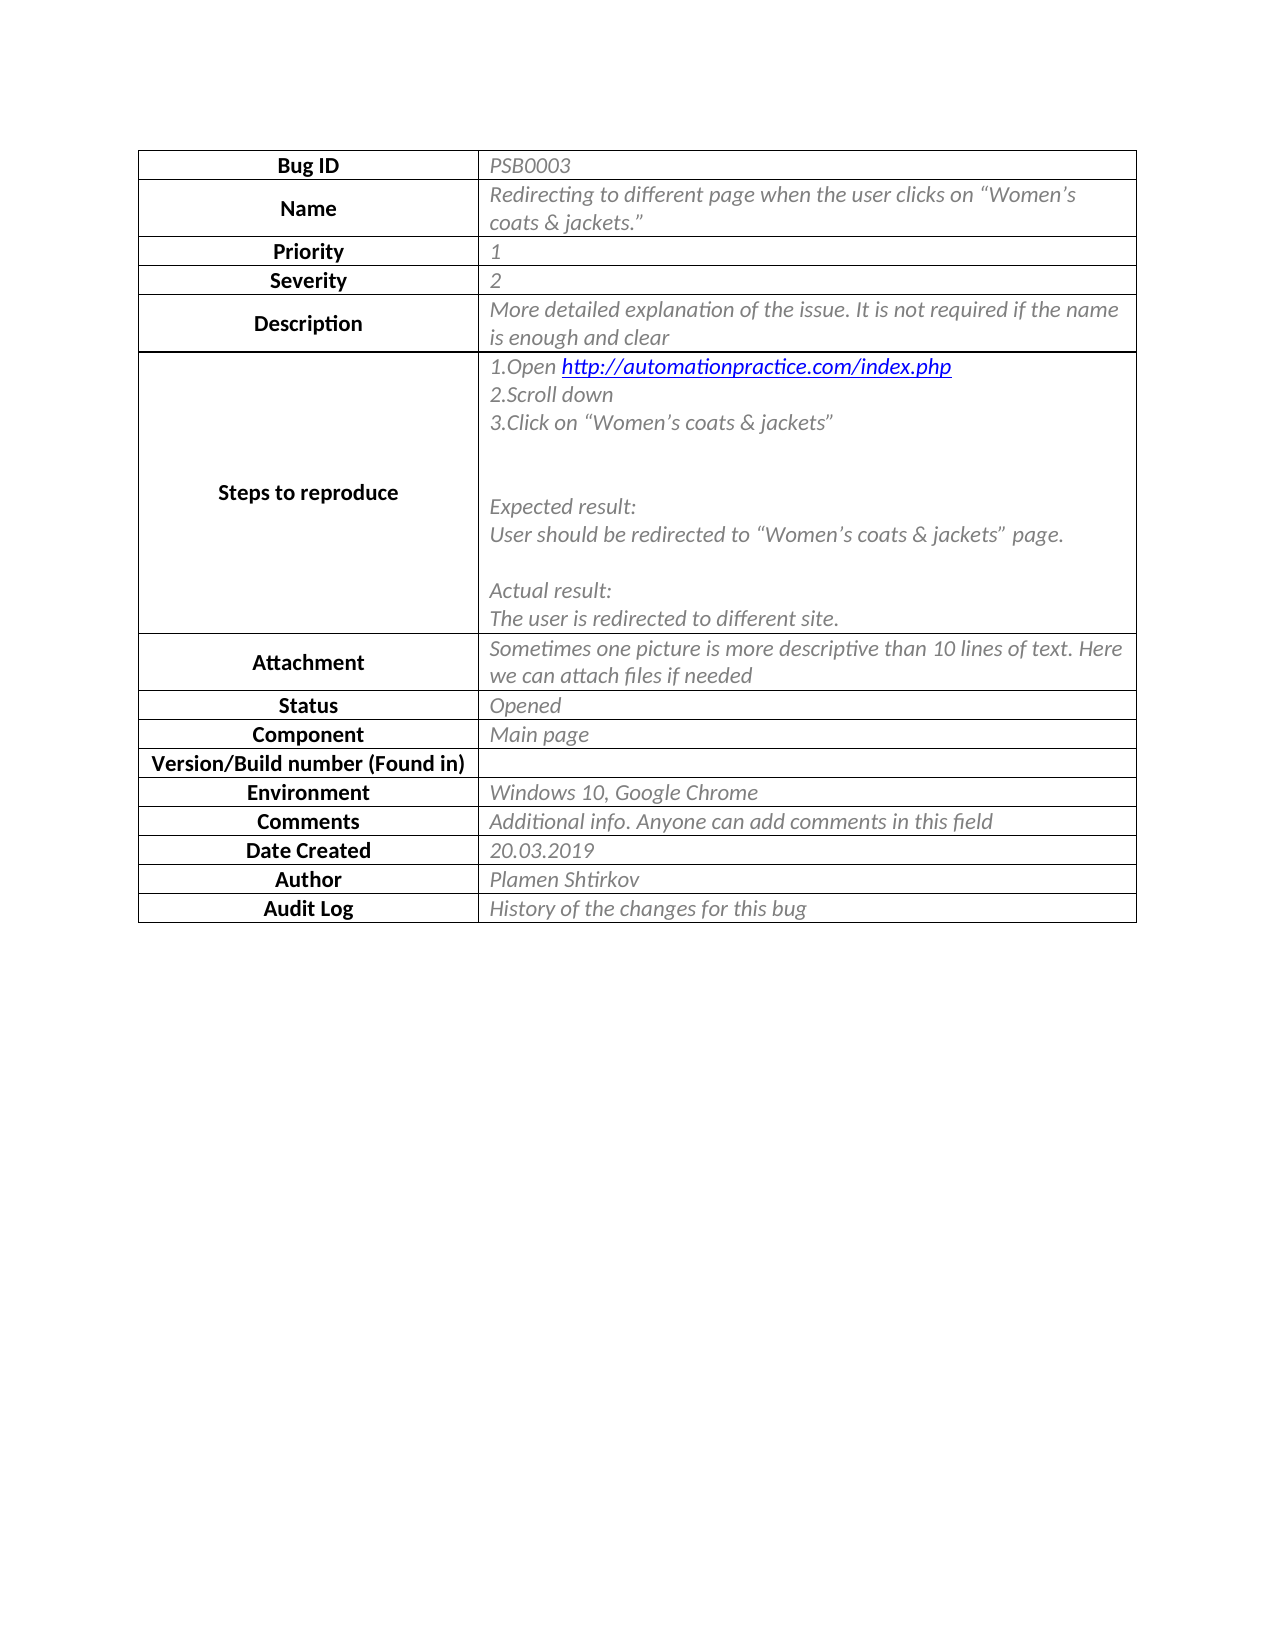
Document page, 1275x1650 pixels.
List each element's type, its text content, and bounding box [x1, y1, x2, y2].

table_cell Plamen Shtirkov [479, 865, 1136, 893]
table_cell Priority [139, 237, 478, 265]
table_cell Attachment [139, 634, 478, 690]
table_cell Windows 10, Google Chrome [479, 778, 1136, 806]
table_cell Author [139, 865, 478, 893]
table_cell Severity [139, 266, 478, 294]
table_cell Environment [139, 778, 478, 806]
table_cell 20.03.2019 [479, 836, 1136, 864]
table_cell 1.Open http://automationpractice.com/index.php 2.Scroll down 3.Click on “Women’s coats & jackets” Expected result: User should be redirected to “Women’s coats & jackets” page. Actual result: The user is redirected to different site. [479, 353, 1136, 633]
table_header PSB0003 [479, 151, 1136, 179]
table_cell Additional info. Anyone can add comments in this field [479, 807, 1136, 835]
table_cell Version/Build number (Found in) [139, 749, 478, 777]
table_header Bug ID [139, 151, 478, 179]
table_cell Audit Log [139, 894, 478, 922]
table_cell Sometimes one picture is more descriptive than 10 lines of text. Here we can attach files if needed [479, 634, 1136, 690]
table_cell History of the changes for this bug [479, 894, 1136, 922]
table_cell Steps to reproduce [139, 353, 478, 633]
table_cell Date Created [139, 836, 478, 864]
table_cell Opened [479, 691, 1136, 719]
table_cell Redirecting to different page when the user clicks on “Women’s coats & jackets.” [479, 180, 1136, 236]
table_cell 2 [479, 266, 1136, 294]
table_cell Main page [479, 720, 1136, 748]
table_cell Description [139, 295, 478, 351]
table_cell Comments [139, 807, 478, 835]
table_cell Component [139, 720, 478, 748]
table_cell Status [139, 691, 478, 719]
table_cell More detailed explanation of the issue. It is not required if the name is enough and clear [479, 295, 1136, 351]
table_cell 1 [479, 237, 1136, 265]
table_cell [479, 749, 1136, 777]
table_cell Name [139, 180, 478, 236]
